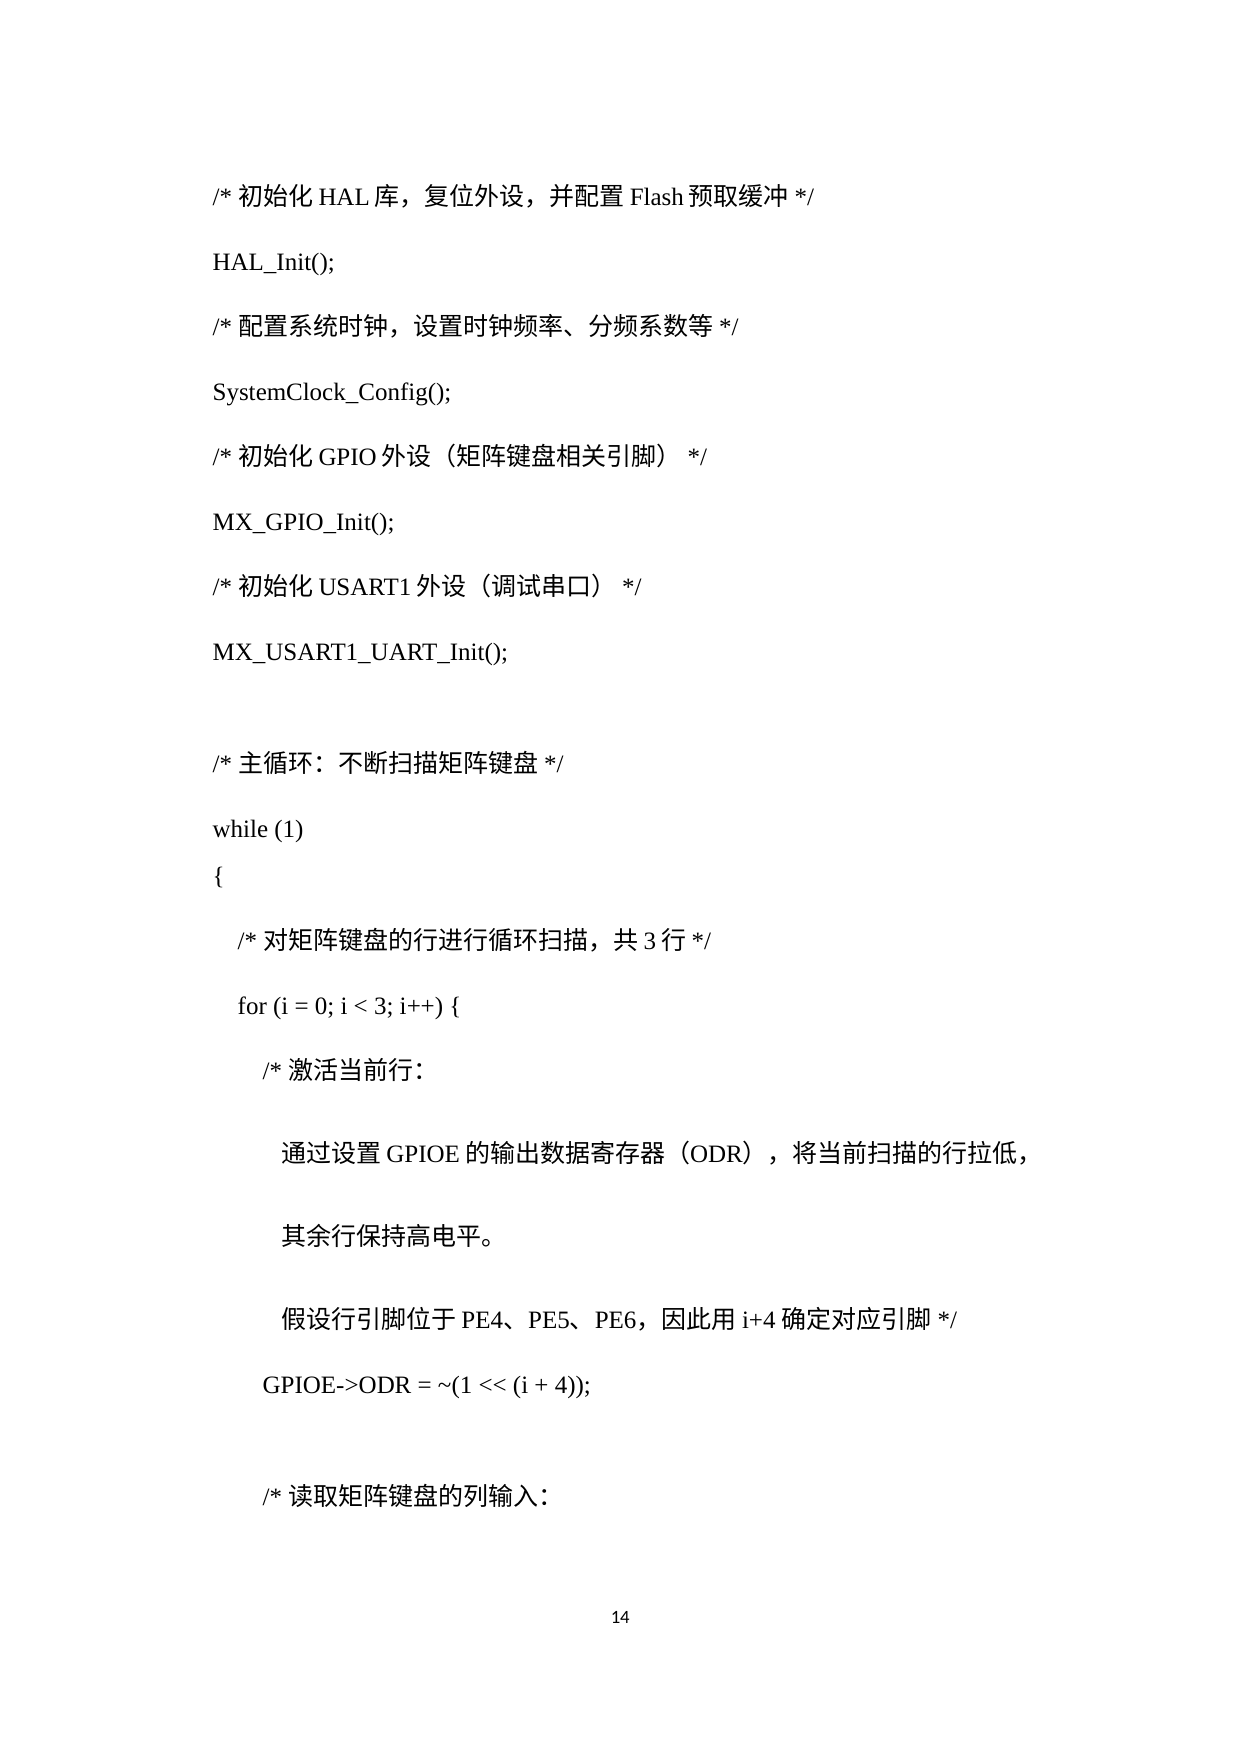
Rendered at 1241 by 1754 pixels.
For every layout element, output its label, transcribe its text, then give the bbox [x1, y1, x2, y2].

text HAL_Init(); [187, 245, 1053, 278]
text SystemClock_Config(); [187, 375, 1053, 408]
text 假设行引脚位于PE4、PE5、PE6，因此用 i+4 确定对应引脚 */ [187, 1285, 1053, 1350]
text MX_USART1_UART_Init(); [187, 635, 1053, 668]
text /* 配置系统时钟，设置时钟频率、分频系数等 */ [187, 292, 1053, 357]
text { [187, 859, 1053, 891]
text /* 对矩阵键盘的行进行循环扫描，共3行 */ [187, 906, 1053, 971]
text MX_GPIO_Init(); [187, 505, 1053, 538]
text 通过设置GPIOE的输出数据寄存器（ODR），将当前扫描的行拉低， [187, 1119, 1053, 1184]
text /* 初始化HAL库，复位外设，并配置Flash预取缓冲 */ [187, 162, 1053, 227]
text for (i = 0; i < 3; i++) { [187, 989, 1053, 1021]
text /* 读取矩阵键盘的列输入： [187, 1462, 1053, 1527]
text /* 激活当前行： [187, 1036, 1053, 1101]
text GPIOE->ODR = ~(1 << (i + 4)); [187, 1368, 1053, 1401]
text /* 主循环：不断扫描矩阵键盘 */ [187, 729, 1053, 794]
text /* 初始化USART1外设（调试串口） */ [187, 552, 1053, 617]
text /* 初始化GPIO外设（矩阵键盘相关引脚） */ [187, 422, 1053, 487]
text while (1) [187, 812, 1053, 844]
text 其余行保持高电平。 [187, 1202, 1053, 1267]
